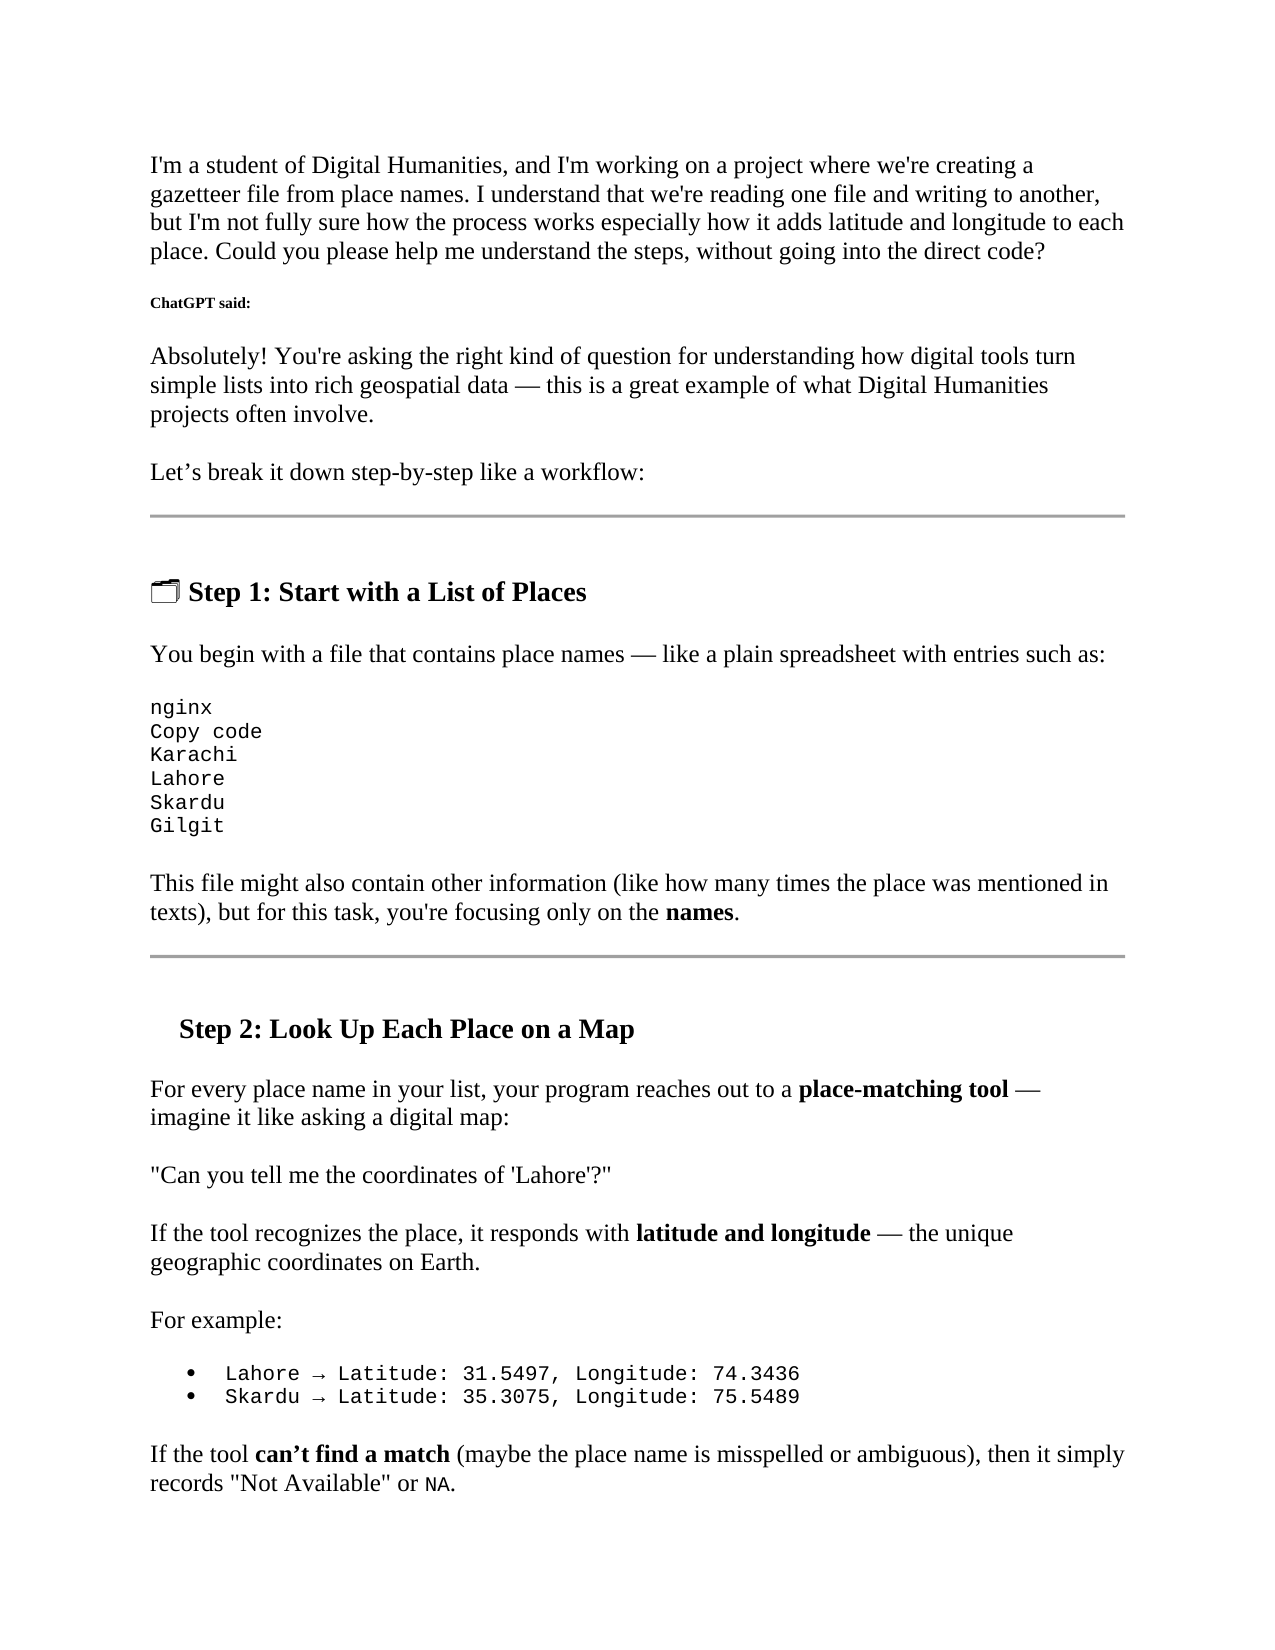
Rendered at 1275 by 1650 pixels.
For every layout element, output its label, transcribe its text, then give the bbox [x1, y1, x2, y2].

text I'm a student of Digital Humanities, and I'm working on a project where we're creating a gazetteer file from place names. I understand that we're reading one file and writing to another, but I'm not fully sure how the process works especially how it adds latitude and longitude to each place. Could you please help me understand the steps, without going into the direct code? [150, 150, 1125, 265]
text Gilgit [150, 815, 1125, 839]
text For example: [150, 1305, 1125, 1334]
text Let’s break it down step-by-step like a workflow: [150, 457, 1125, 485]
text This file might also contain other information (like how many times the place was mentioned in texts), but for this task, you're focusing only on the names. [150, 868, 1125, 926]
text "Can you tell me the coordinates of 'Lahore'?" [150, 1160, 1125, 1189]
text Lahore [150, 768, 1125, 792]
text Copy code [150, 721, 1125, 744]
text Skardu [150, 792, 1125, 815]
list Skardu → Latitude: 35.3075, Longitude: 75.5489 [187, 1386, 1125, 1410]
text Absolutely! You're asking the right kind of question for understanding how digital tools turn simple lists into rich geospatial data — this is a great example of what Digital Humanities projects often involve. [150, 341, 1125, 427]
text For every place name in your list, your program reaches out to a place-matching tool — imagine it like asking a digital map: [150, 1074, 1125, 1131]
text 🗂️ Step 1: Start with a List of Places [150, 572, 1125, 610]
text If the tool recognizes the place, it responds with latitude and longitude — the unique geographic coordinates on Earth. [150, 1218, 1125, 1276]
text 🧠 Step 2: Look Up Each Place on a Map [150, 1012, 1125, 1044]
text You begin with a file that contains place names — like a plain spreadsheet with entries such as: [150, 639, 1125, 668]
text ChatGPT said: [150, 294, 1125, 312]
text nginx [150, 697, 1125, 721]
text Karachi [150, 744, 1125, 768]
list Lahore → Latitude: 31.5497, Longitude: 74.3436 [187, 1363, 1125, 1386]
text If the tool can’t find a match (maybe the place name is misspelled or ambiguous), then it simply records "Not Available" or NA. [150, 1439, 1125, 1498]
